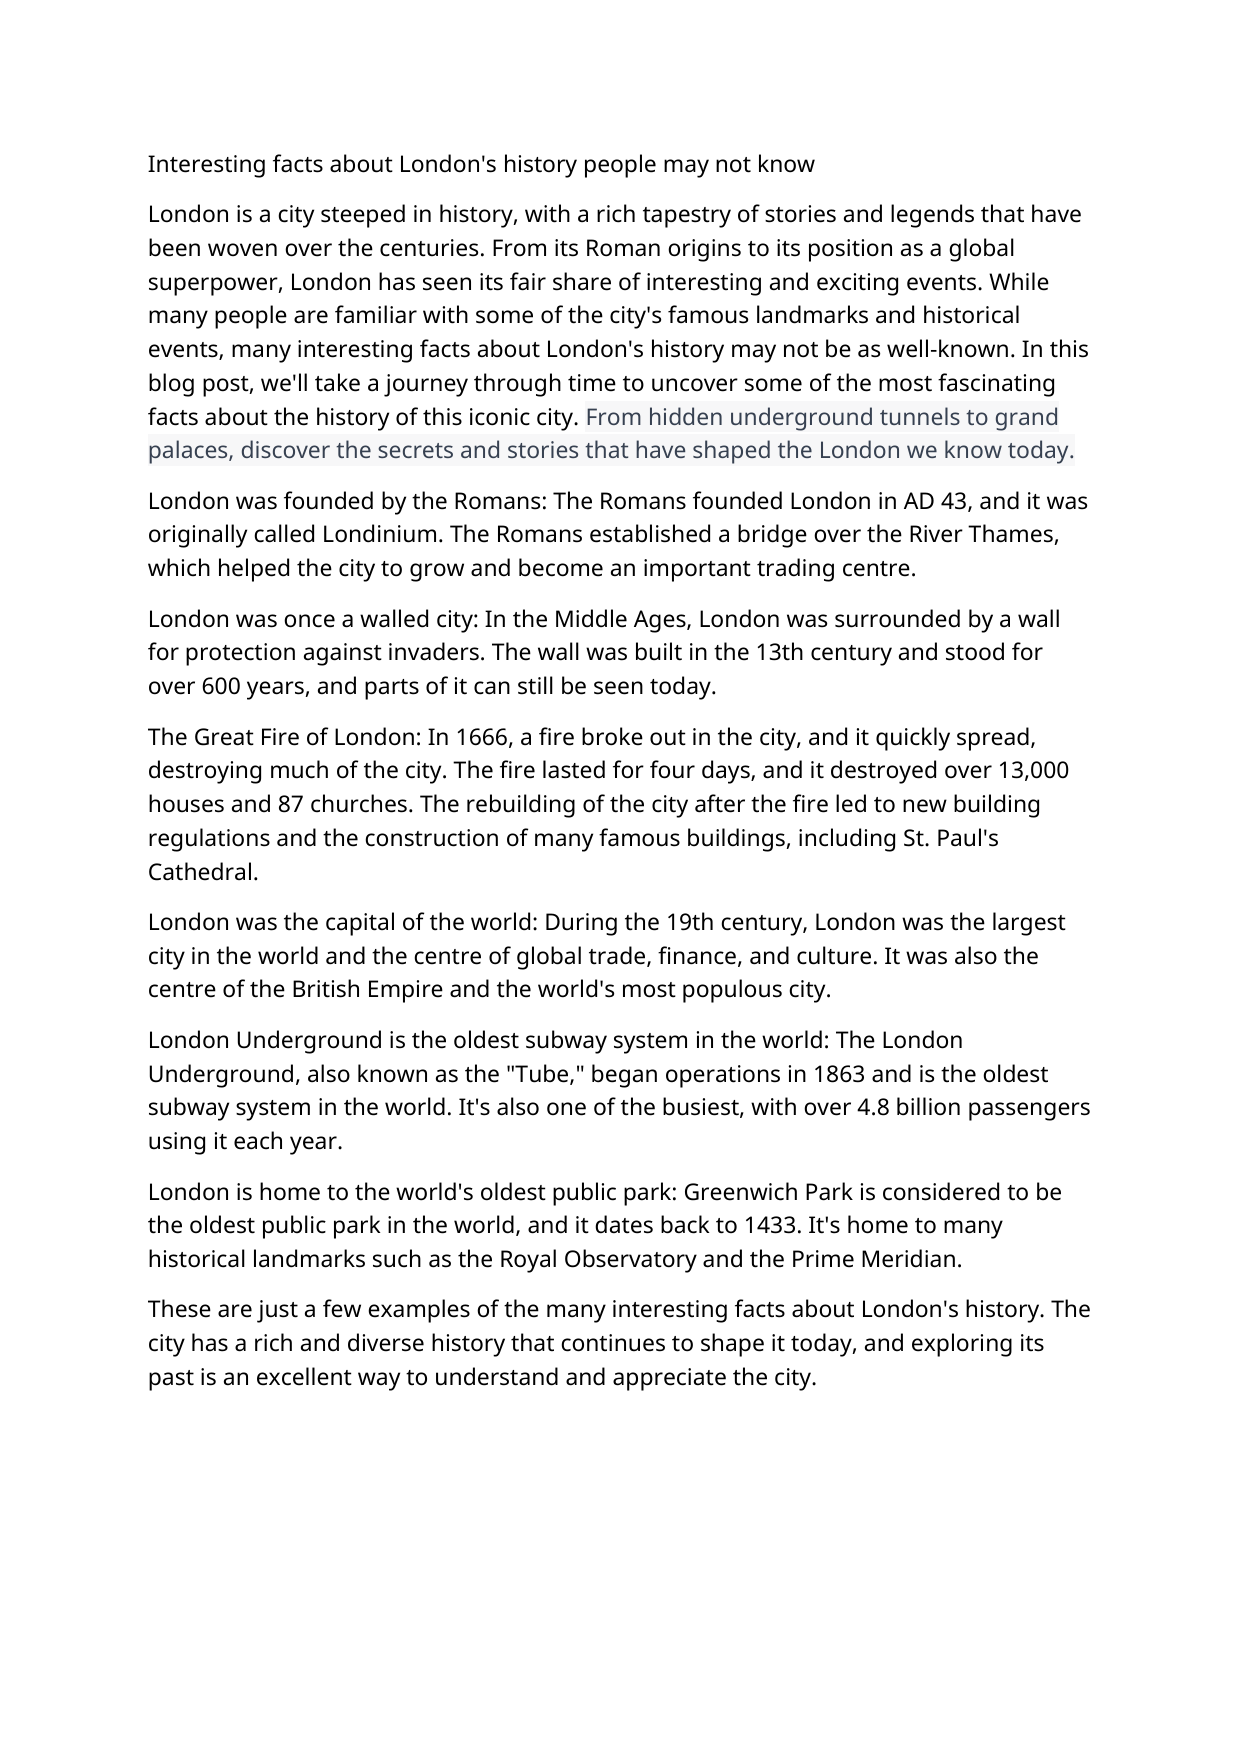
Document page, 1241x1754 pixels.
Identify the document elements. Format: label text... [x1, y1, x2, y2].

text Interesting facts about London's history people may not know [148, 148, 1093, 179]
text These are just a few examples of the many interesting facts about London's history. The city has a rich and diverse history that continues to shape it today, and exploring its past is an excellent way to understand and appreciate the city. [148, 1293, 1093, 1392]
text London was the capital of the world: During the 19th century, London was the largest city in the world and the centre of global trade, finance, and culture. It was also the centre of the British Empire and the world's most populous city. [148, 906, 1093, 1005]
text London Underground is the oldest subway system in the world: The London Underground, also known as the "Tube," began operations in 1863 and is the oldest subway system in the world. It's also one of the busiest, with over 4.8 billion passengers using it each year. [148, 1024, 1093, 1156]
text London was founded by the Romans: The Romans founded London in AD 43, and it was originally called Londinium. The Romans established a bridge over the River Thames, which helped the city to grow and become an important trading centre. [148, 485, 1093, 583]
text The Great Fire of London: In 1666, a fire broke out in the city, and it quickly spread, destroying much of the city. The fire lasted for four days, and it destroyed over 13,000 houses and 87 churches. The rebuilding of the city after the fire led to new building regulations and the construction of many famous buildings, including St. Paul's Cathedral. [148, 721, 1093, 887]
text London is home to the world's oldest public park: Greenwich Park is considered to be the oldest public park in the world, and it dates back to 1433. It's home to many historical landmarks such as the Royal Observatory and the Prime Meridian. [148, 1176, 1093, 1274]
text London is a city steeped in history, with a rich tapestry of stories and legends that have been woven over the centuries. From its Roman origins to its position as a global superpower, London has seen its fair share of interesting and exciting events. While many people are familiar with some of the city's famous landmarks and historical events, many interesting facts about London's history may not be as well-known. In this blog post, we'll take a journey through time to uncover some of the most fascinating facts about the history of this iconic city. From hidden underground tunnels to grand palaces, discover the secrets and stories that have shaped the London we know today. [148, 198, 1093, 466]
text London was once a walled city: In the Middle Ages, London was surrounded by a wall for protection against invaders. The wall was built in the 13th century and stood for over 600 years, and parts of it can still be seen today. [148, 603, 1093, 701]
